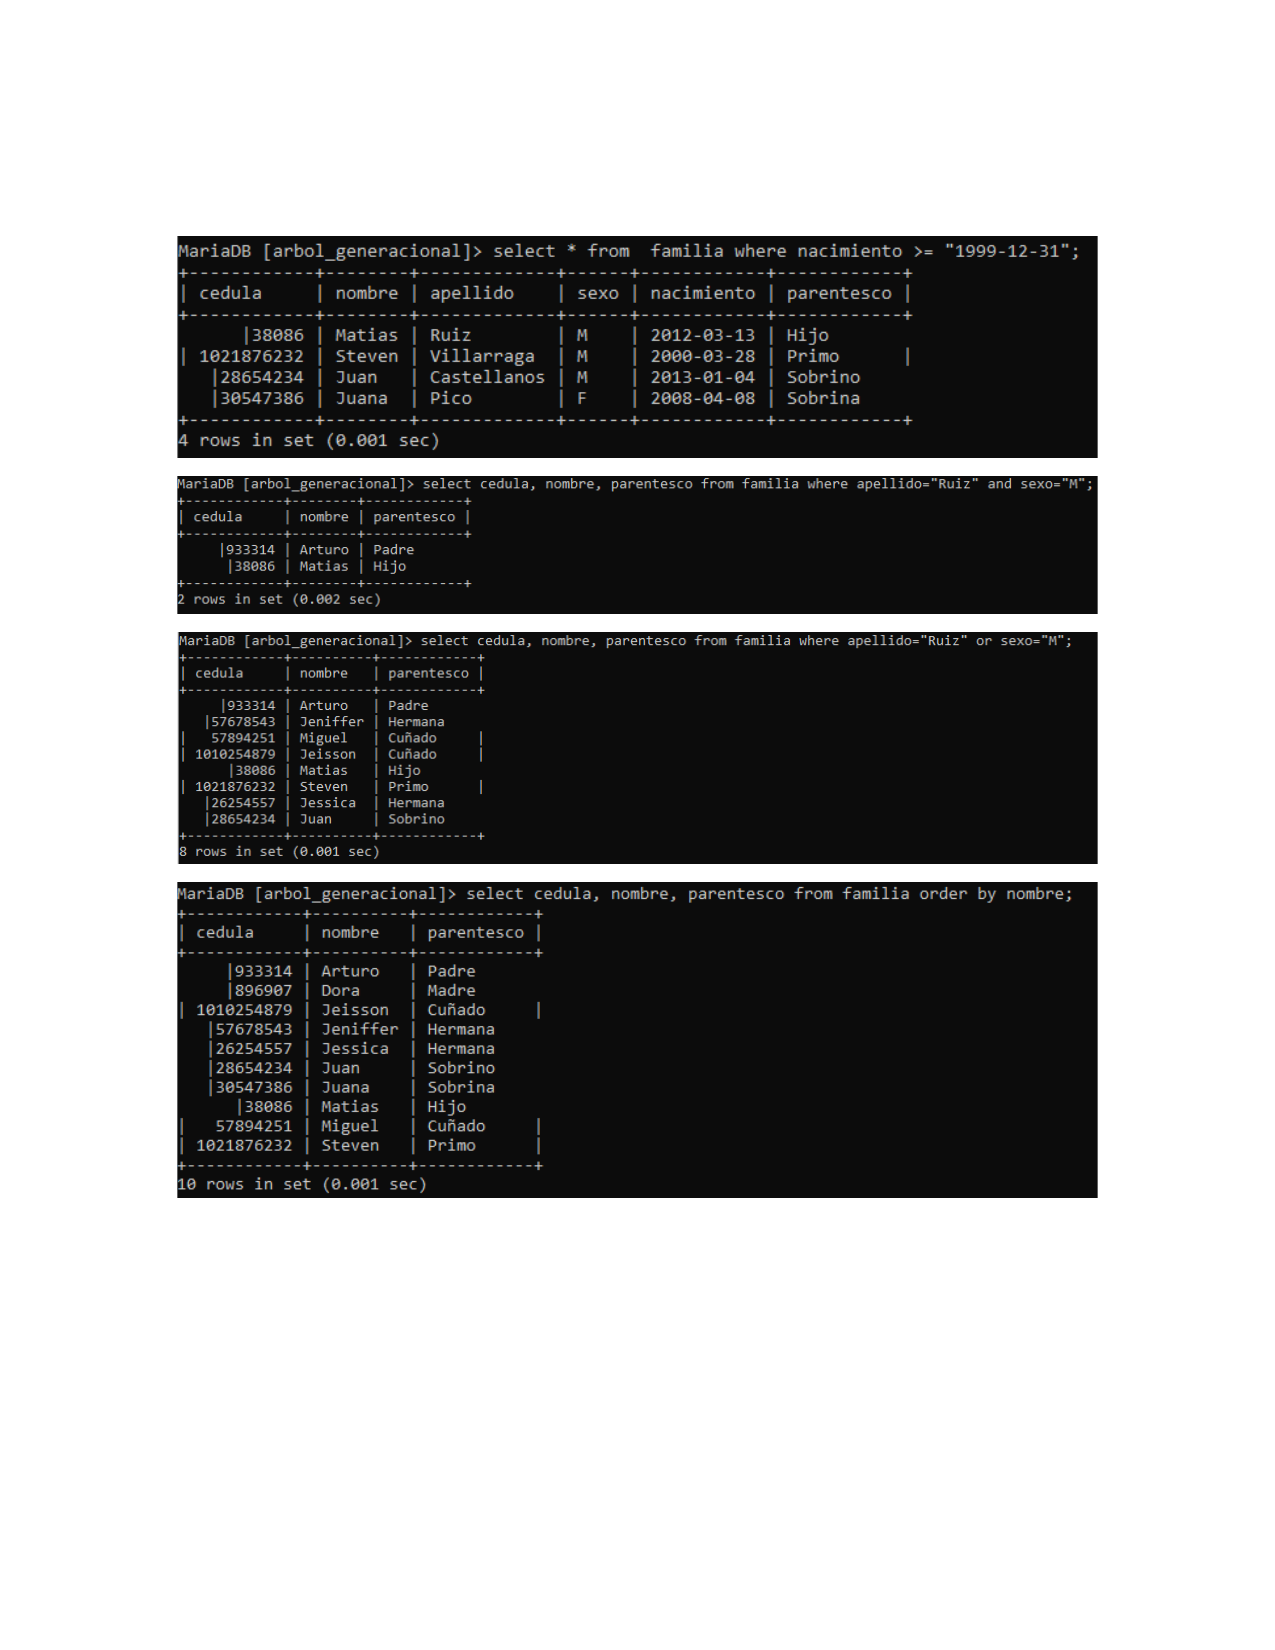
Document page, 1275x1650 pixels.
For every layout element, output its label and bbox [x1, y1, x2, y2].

picture [177, 476, 1098, 614]
picture [177, 236, 1098, 458]
picture [177, 632, 1098, 864]
picture [177, 882, 1098, 1198]
